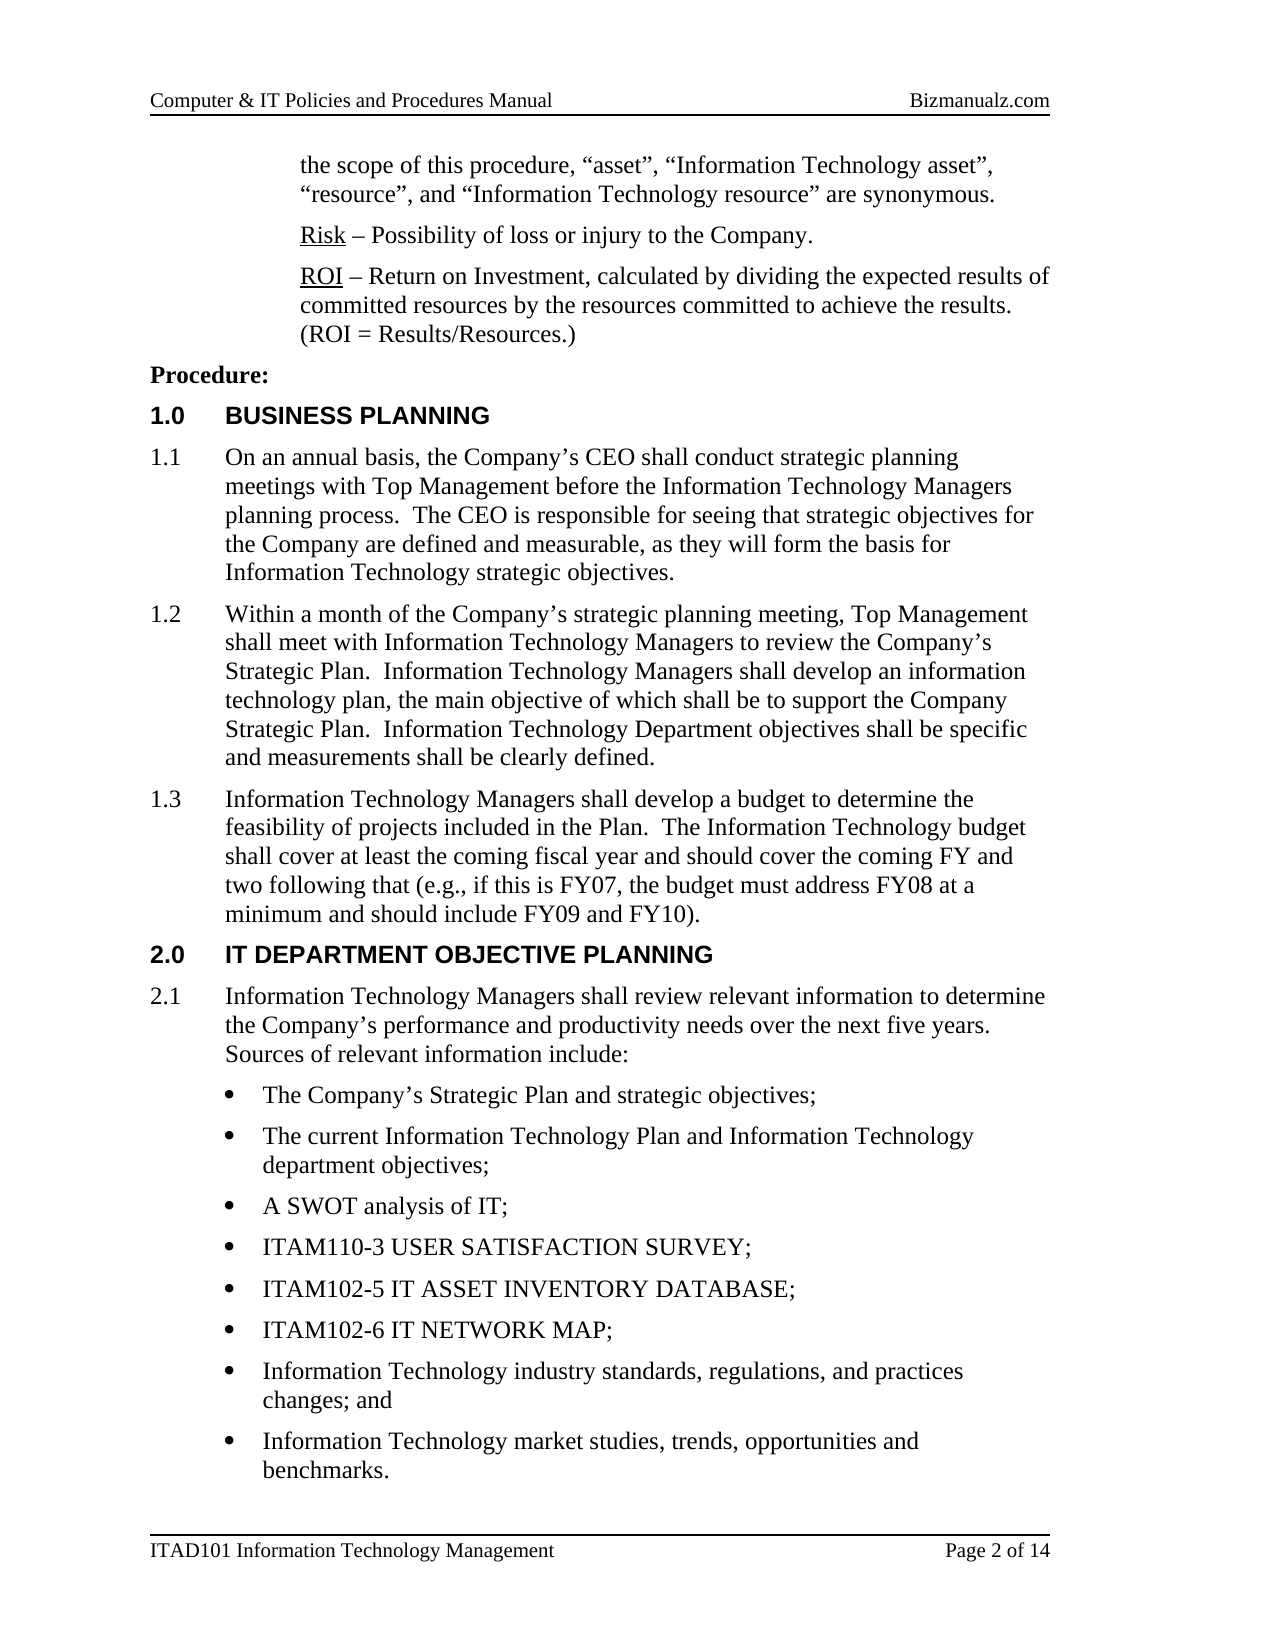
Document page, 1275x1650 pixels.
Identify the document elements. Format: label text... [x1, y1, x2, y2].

list Information Technology industry standards, regulations, and practices changes; and [225, 1356, 1050, 1414]
text Procedure: [150, 360, 1050, 389]
list The current Information Technology Plan and Information Technology department objectives; [225, 1121, 1050, 1179]
list ITAM102-5 IT ASSET INVENTORY DATABASE; [225, 1274, 1050, 1302]
subtitle IT DEPARTMENT OBJECTIVE PLANNING [150, 940, 1050, 969]
text Risk – Possibility of loss or injury to the Company. [150, 220, 1050, 249]
text 1.3 Information Technology Managers shall develop a budget to determine the feasibility of projects included in the Plan. The Information Technology budget shall cover at least the coming fiscal year and should cover the coming FY and two following that (e.g., if this is FY07, the budget must address FY08 at a minimum and should include FY09 and FY10). [150, 784, 1050, 927]
list Information Technology Managers shall review relevant information to determine the Company’s performance and productivity needs over the next five years. Sources of relevant information include: [150, 981, 1050, 1067]
list Information Technology market studies, trends, opportunities and benchmarks. [225, 1426, 1050, 1484]
list The Company’s Strategic Plan and strategic objectives; [225, 1080, 1050, 1109]
list ITAM110-3 USER SATISFACTION SURVEY; [225, 1232, 1050, 1261]
text 1.1 On an annual basis, the Company’s CEO shall conduct strategic planning meetings with Top Management before the Information Technology Managers planning process. The CEO is responsible for seeing that strategic objectives for the Company are defined and measurable, as they will form the basis for Information Technology strategic objectives. [150, 442, 1050, 586]
list ITAM102-6 IT NETWORK MAP; [225, 1315, 1050, 1344]
text ROI – Return on Investment, calculated by dividing the expected results of committed resources by the resources committed to achieve the results. (ROI = Results/Resources.) [300, 261, 1050, 347]
list A SWOT analysis of IT; [225, 1191, 1050, 1220]
subtitle BUSINESS PLANNING [150, 401, 1050, 430]
text 1.2 Within a month of the Company’s strategic planning meeting, Top Management shall meet with Information Technology Managers to review the Company’s Strategic Plan. Information Technology Managers shall develop an information technology plan, the main objective of which shall be to support the Company Strategic Plan. Information Technology Department objectives shall be specific and measurements shall be clearly defined. [150, 599, 1050, 771]
